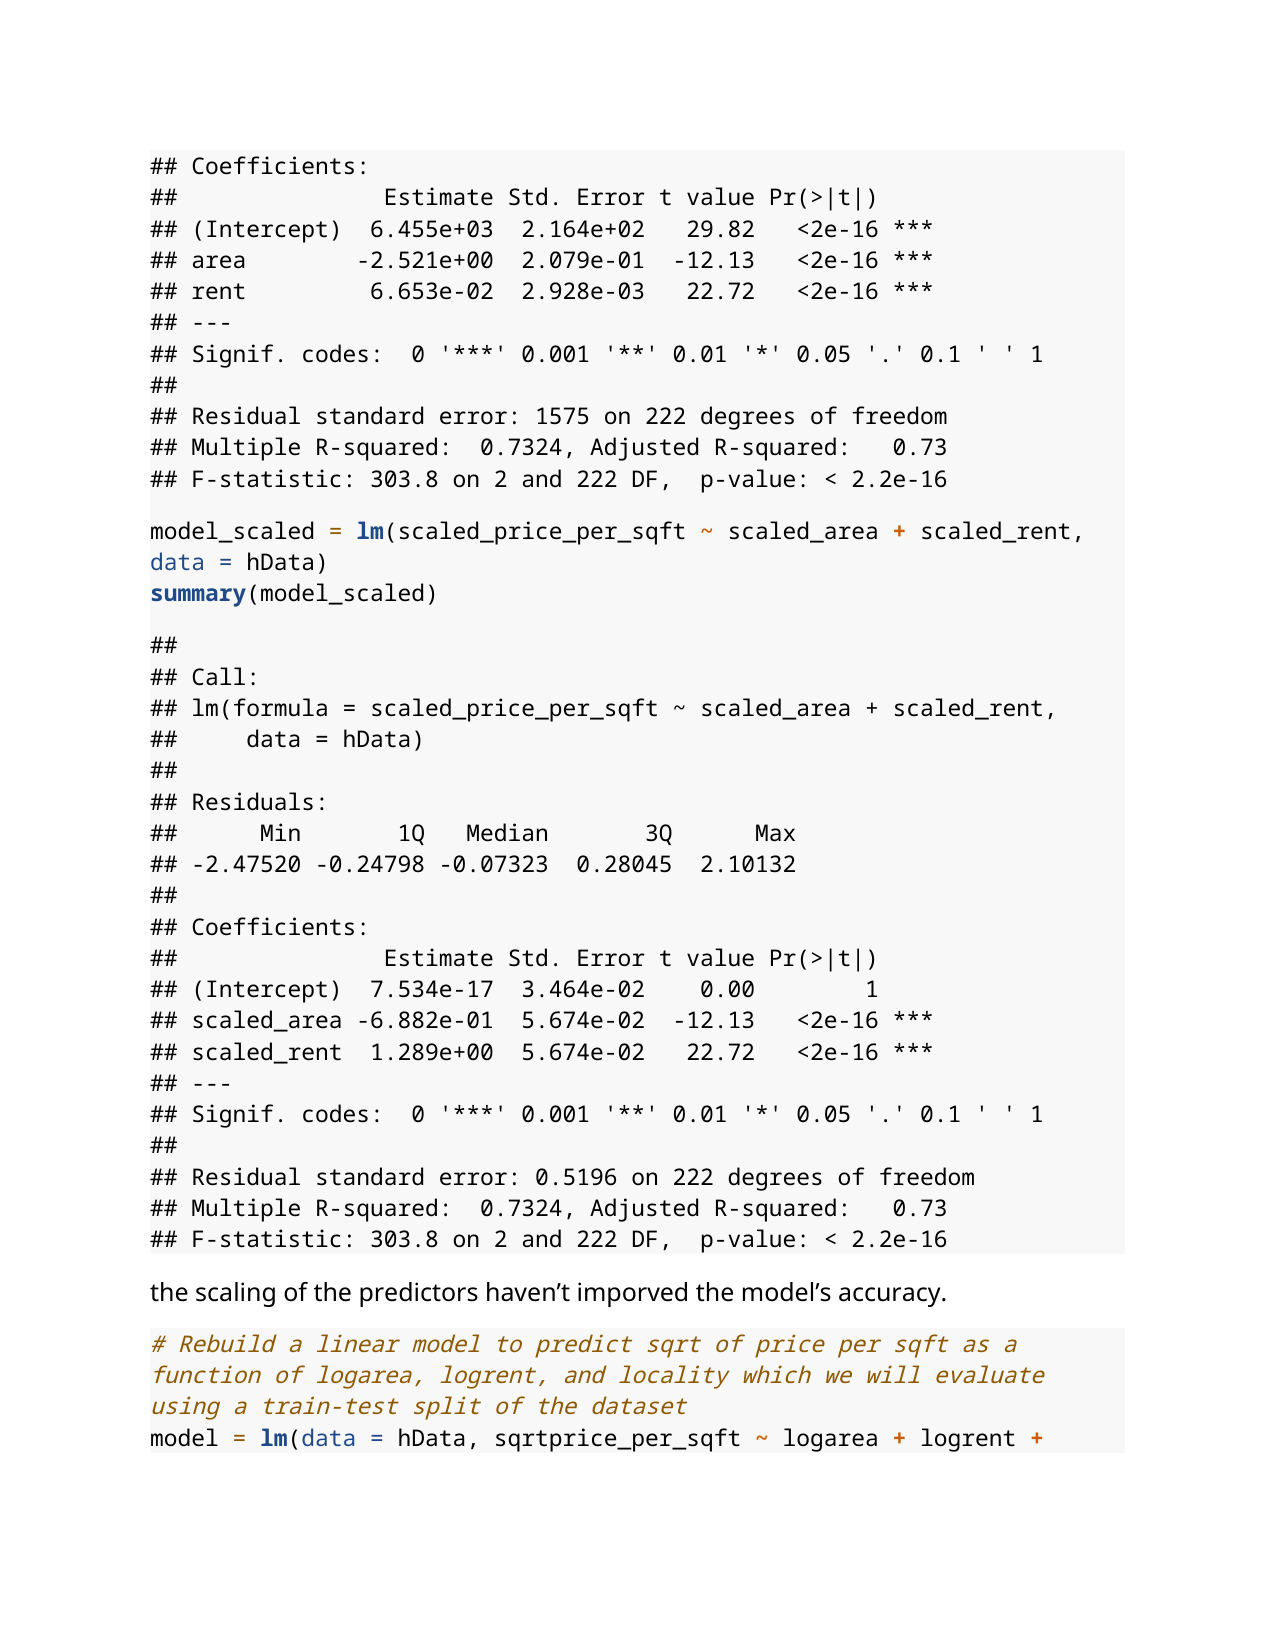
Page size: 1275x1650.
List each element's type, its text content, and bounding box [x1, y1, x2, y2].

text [150, 150, 1125, 494]
text model_scaled = lm(scaled_price_per_sqft ~ scaled_area + scaled_rent, data = hData) summary(model_scaled) [150, 514, 1125, 608]
text the scaling of the predictors haven’t imporved the model’s accuracy. [150, 1275, 1125, 1309]
text ## ## Call: ## lm(formula = scaled_price_per_sqft ~ scaled_area + scaled_rent, ## data = hData) ## ## Residuals: ## Min 1Q Median 3Q Max ## -2.47520 -0.24798 -0.07323 0.28045 2.10132 ## ## Coefficients: ## Estimate Std. Error t value Pr(>|t|) ## (Intercept) 7.534e-17 3.464e-02 0.00 1 ## scaled_area -6.882e-01 5.674e-02 -12.13 <2e-16 *** ## scaled_rent 1.289e+00 5.674e-02 22.72 <2e-16 *** ## --- ## Signif. codes: 0 '***' 0.001 '**' 0.01 '*' 0.05 '.' 0.1 ' ' 1 ## ## Residual standard error: 0.5196 on 222 degrees of freedom ## Multiple R-squared: 0.7324, Adjusted R-squared: 0.73 ## F-statistic: 303.8 on 2 and 222 DF, p-value: < 2.2e-16 [150, 629, 1125, 1254]
